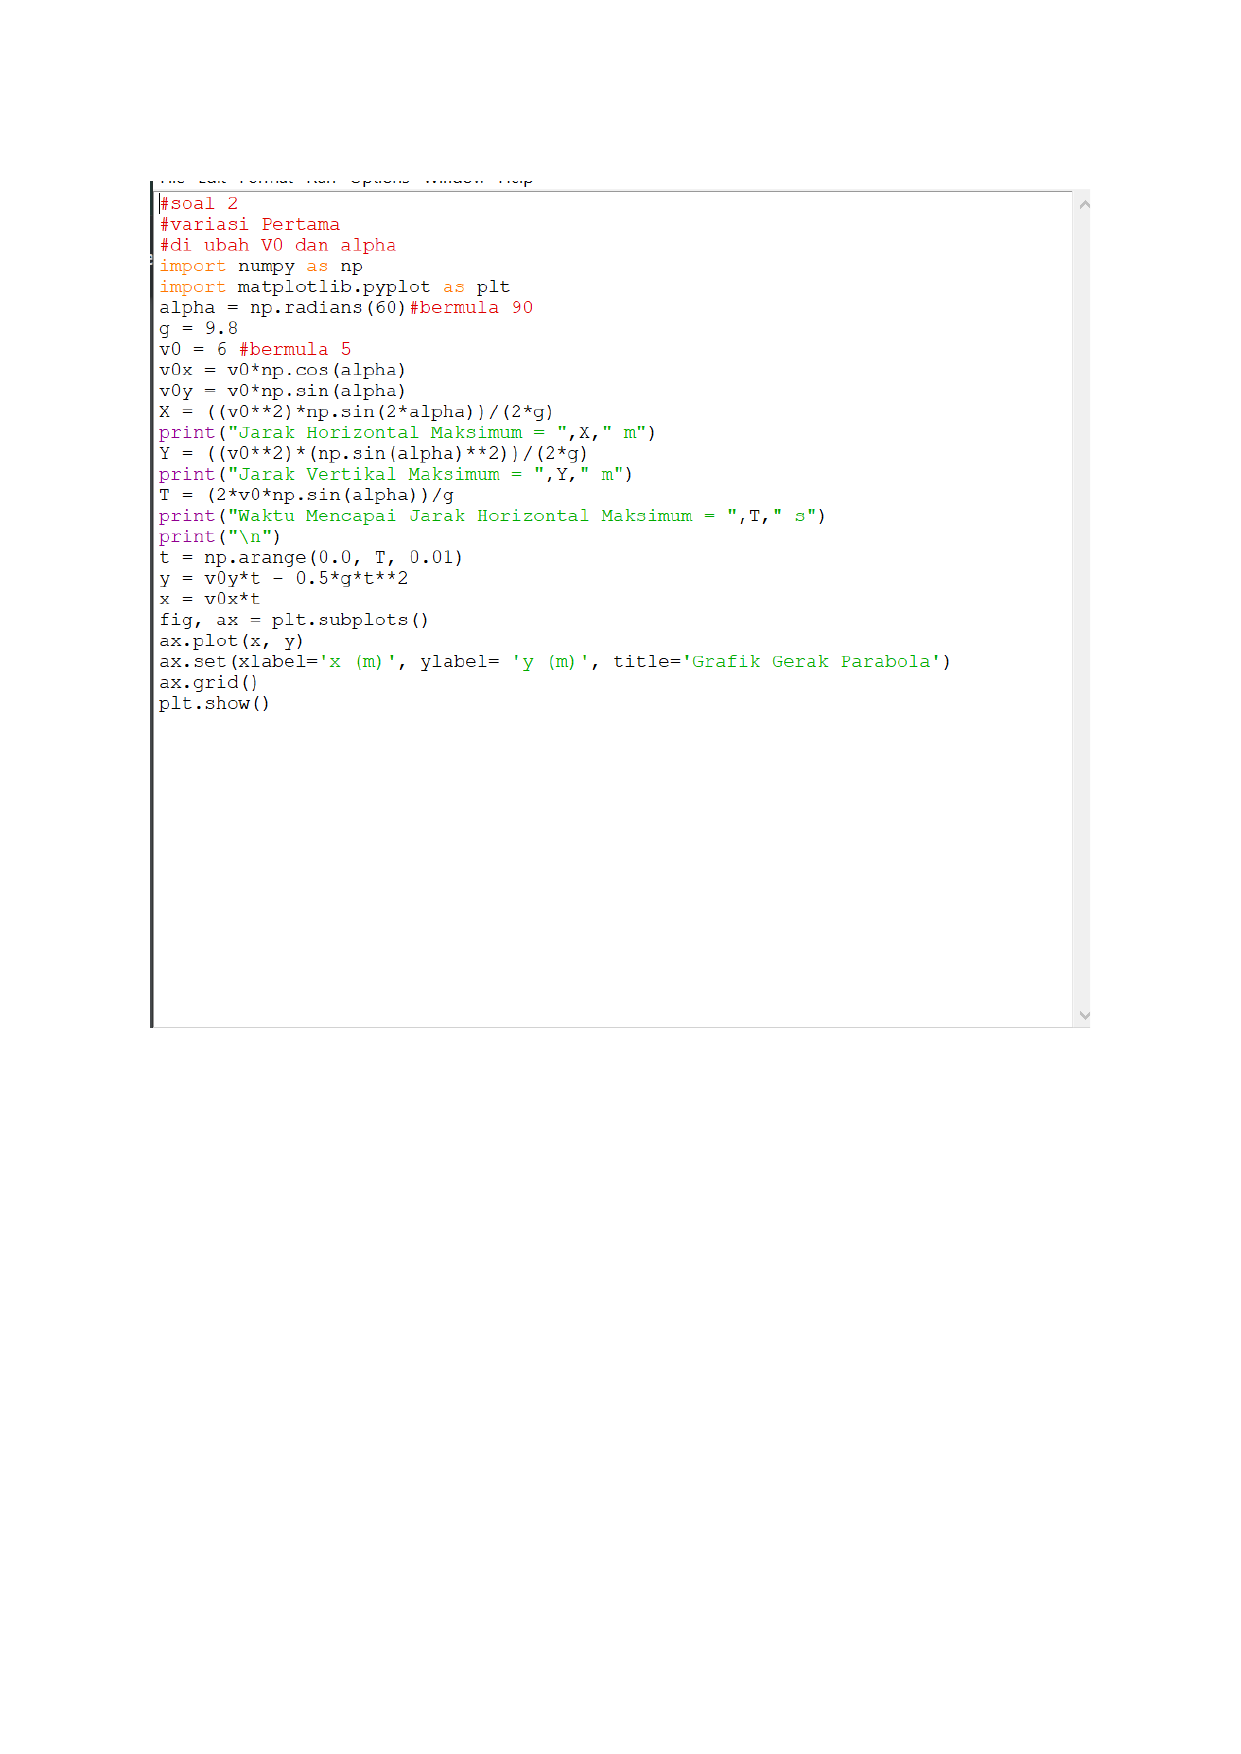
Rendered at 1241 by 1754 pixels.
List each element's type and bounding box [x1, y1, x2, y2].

picture [150, 181, 1091, 1028]
